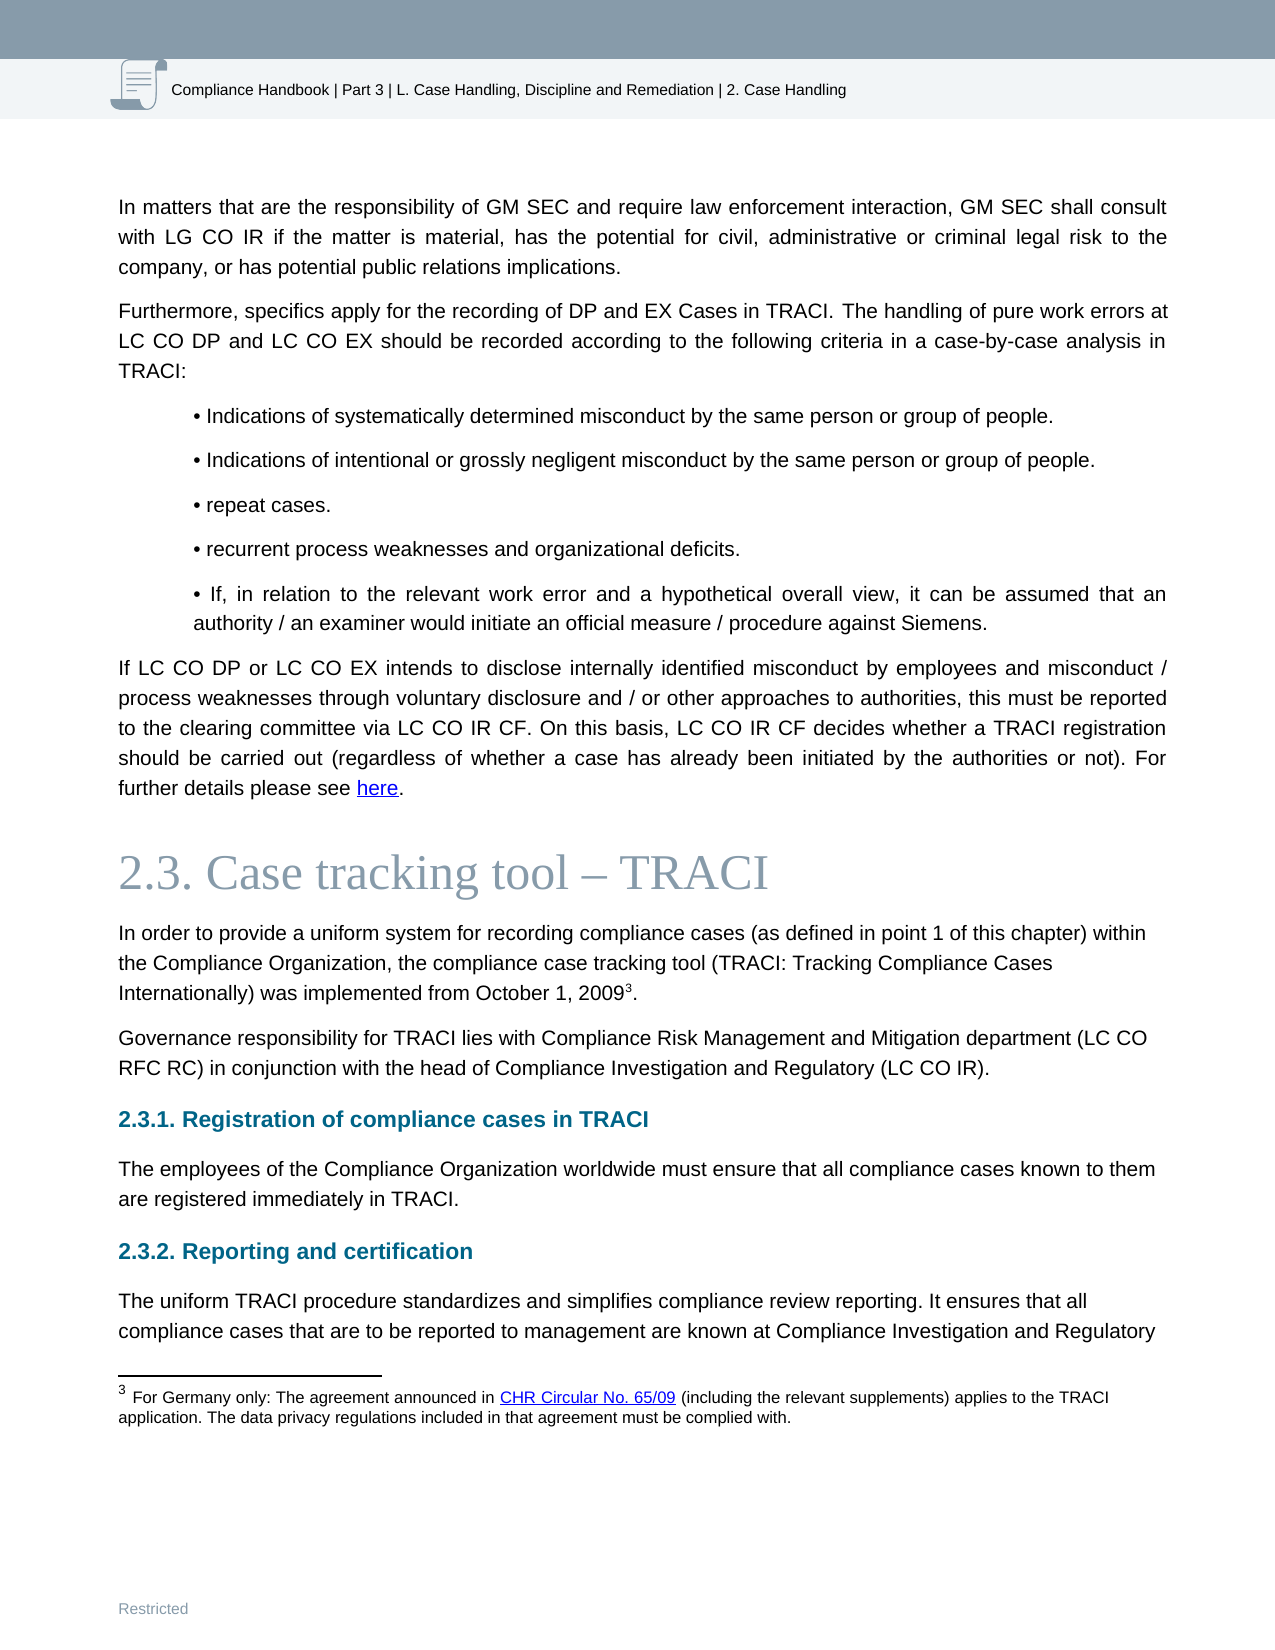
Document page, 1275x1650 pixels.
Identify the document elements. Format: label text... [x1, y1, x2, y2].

subtitle 2.3. Case tracking tool – TRACI [118, 843, 1169, 900]
text Furthermore, specifics apply for the recording of DP and EX Cases in TRACI. The handling of pure work errors at LC CO DP and LC CO EX should be recorded according to the following criteria in a case-by-case analysis in TRACI: [118, 299, 1169, 383]
text • Indications of systematically determined misconduct by the same person or group of people. [193, 403, 1169, 427]
text In matters that are the responsibility of GM SEC and require law enforcement interaction, GM SEC shall consult with LG CO IR if the matter is material, has the potential for civil, administrative or criminal legal risk to the company, or has potential public relations implications. [118, 195, 1169, 279]
text • If, in relation to the relevant work error and a hypothetical overall view, it can be assumed that an authority / an examiner would initiate an official measure / procedure against Siemens. [193, 581, 1169, 635]
subtitle 2.3.2. Reporting and certification [118, 1238, 1169, 1264]
text If LC CO DP or LC CO EX intends to disclose internally identified misconduct by employees and misconduct / process weaknesses through voluntary disclosure and / or other approaches to authorities, this must be reported to the clearing committee via LC CO IR CF. On this basis, LC CO IR CF decides whether a TRACI registration should be carried out (regardless of whether a case has already been initiated by the authorities or not). For further details please see here. [118, 656, 1169, 799]
text • Indications of intentional or grossly negligent misconduct by the same person or group of people. [193, 448, 1169, 472]
text In order to provide a uniform system for recording compliance cases (as defined in point 1 of this chapter) within the Compliance Organization, the compliance case tracking tool (TRACI: Tracking Compliance Cases Internationally) was implemented from October 1, 2009. [118, 921, 1169, 1005]
text The employees of the Compliance Organization worldwide must ensure that all compliance cases known to them are registered immediately in TRACI. [118, 1157, 1169, 1211]
picture [110, 59, 168, 110]
text • recurrent process weaknesses and organizational deficits. [193, 537, 1169, 561]
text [118, 1289, 1169, 1343]
subtitle 2.3.1. Registration of compliance cases in TRACI [118, 1106, 1169, 1132]
text • repeat cases. [193, 492, 1169, 516]
text Governance responsibility for TRACI lies with Compliance Risk Management and Mitigation department (LC CO RFC RC) in conjunction with the head of Compliance Investigation and Regulatory (LC CO IR). [118, 1026, 1169, 1079]
